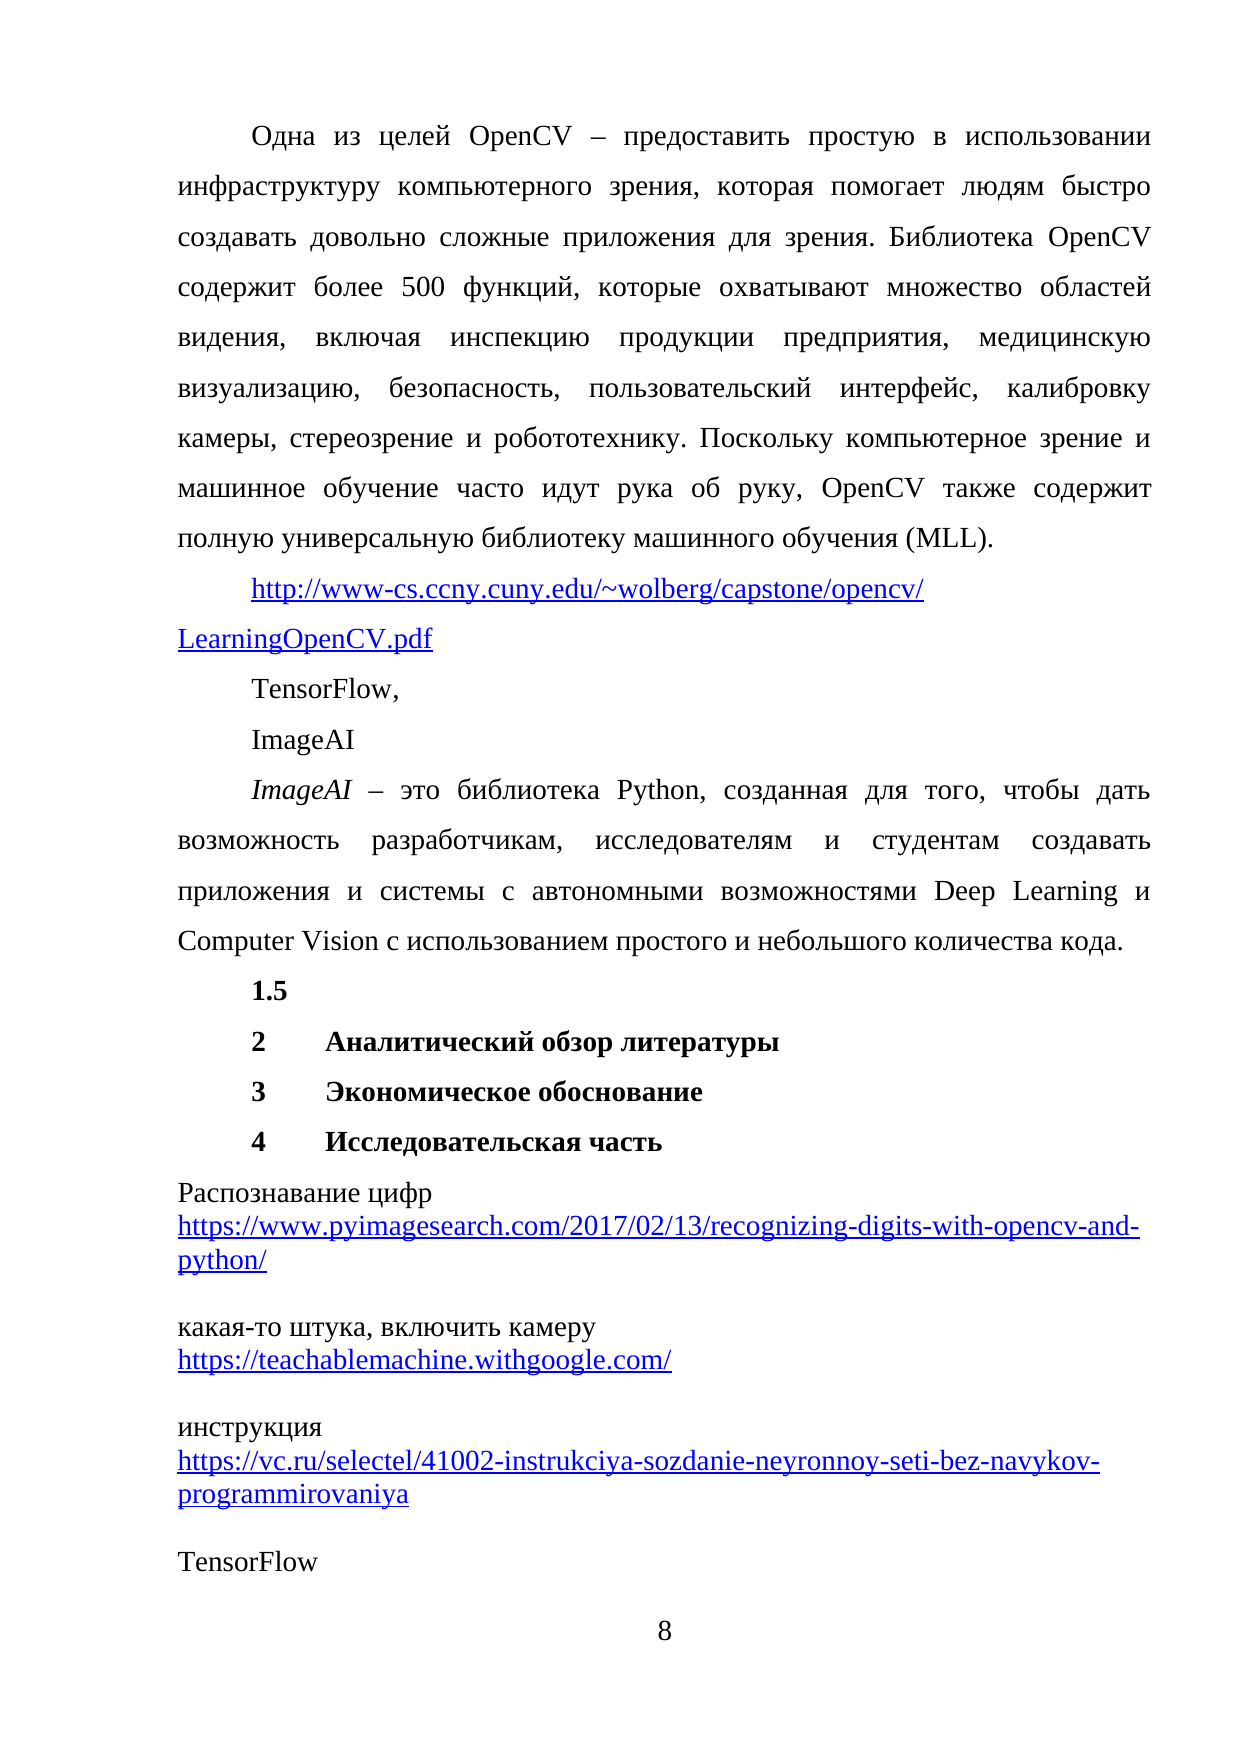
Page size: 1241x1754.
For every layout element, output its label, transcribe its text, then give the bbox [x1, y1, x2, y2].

subtitle Аналитический обзор литературы [177, 1024, 1152, 1057]
text TensorFlow, [177, 672, 1152, 705]
text ImageAI [177, 722, 1152, 755]
text какая-то штука, включить камеру [177, 1309, 1152, 1342]
text TensorFlow [177, 1544, 1152, 1577]
text ImageAI – это библиотека Python, созданная для того, чтобы дать возможность разработчикам, исследователям и студентам создавать приложения и системы с автономными возможностями Deep Learning и Computer Vision с использованием простого и небольшого количества кода. [177, 772, 1152, 957]
text Распознавание цифр [177, 1175, 1152, 1208]
text https://vc.ru/selectel/41002-instrukciya-sozdanie-neyronnoy-seti-bez-navykov-programmirovaniya [177, 1443, 1152, 1510]
text https://teachablemachine.withgoogle.com/ [177, 1342, 1152, 1376]
text http://www-cs.ccny.cuny.edu/~wolberg/capstone/opencv/LearningOpenCV.pdf [177, 571, 1152, 655]
text Одна из целей OpenCV – предоставить простую в использовании инфраструктуру компьютерного зрения, которая помогает людям быстро создавать довольно сложные приложения для зрения. Библиотека OpenCV содержит более 500 функций, которые охватывают множество областей видения, включая инспекцию продукции предприятия, медицинскую визуализацию, безопасность, пользовательский интерфейс, калибровку камеры, стереозрение и робототехнику. Поскольку компьютерное зрение и машинное обучение часто идут рука об руку, OpenCV также содержит полную универсальную библиотеку машинного обучения (MLL). [177, 118, 1152, 554]
list Экономическое обоснование [177, 1074, 1152, 1108]
text инструкция [177, 1409, 1152, 1443]
list Исследовательская часть [177, 1124, 1152, 1158]
text https://www.pyimagesearch.com/2017/02/13/recognizing-digits-with-opencv-and-python/ [177, 1208, 1152, 1275]
